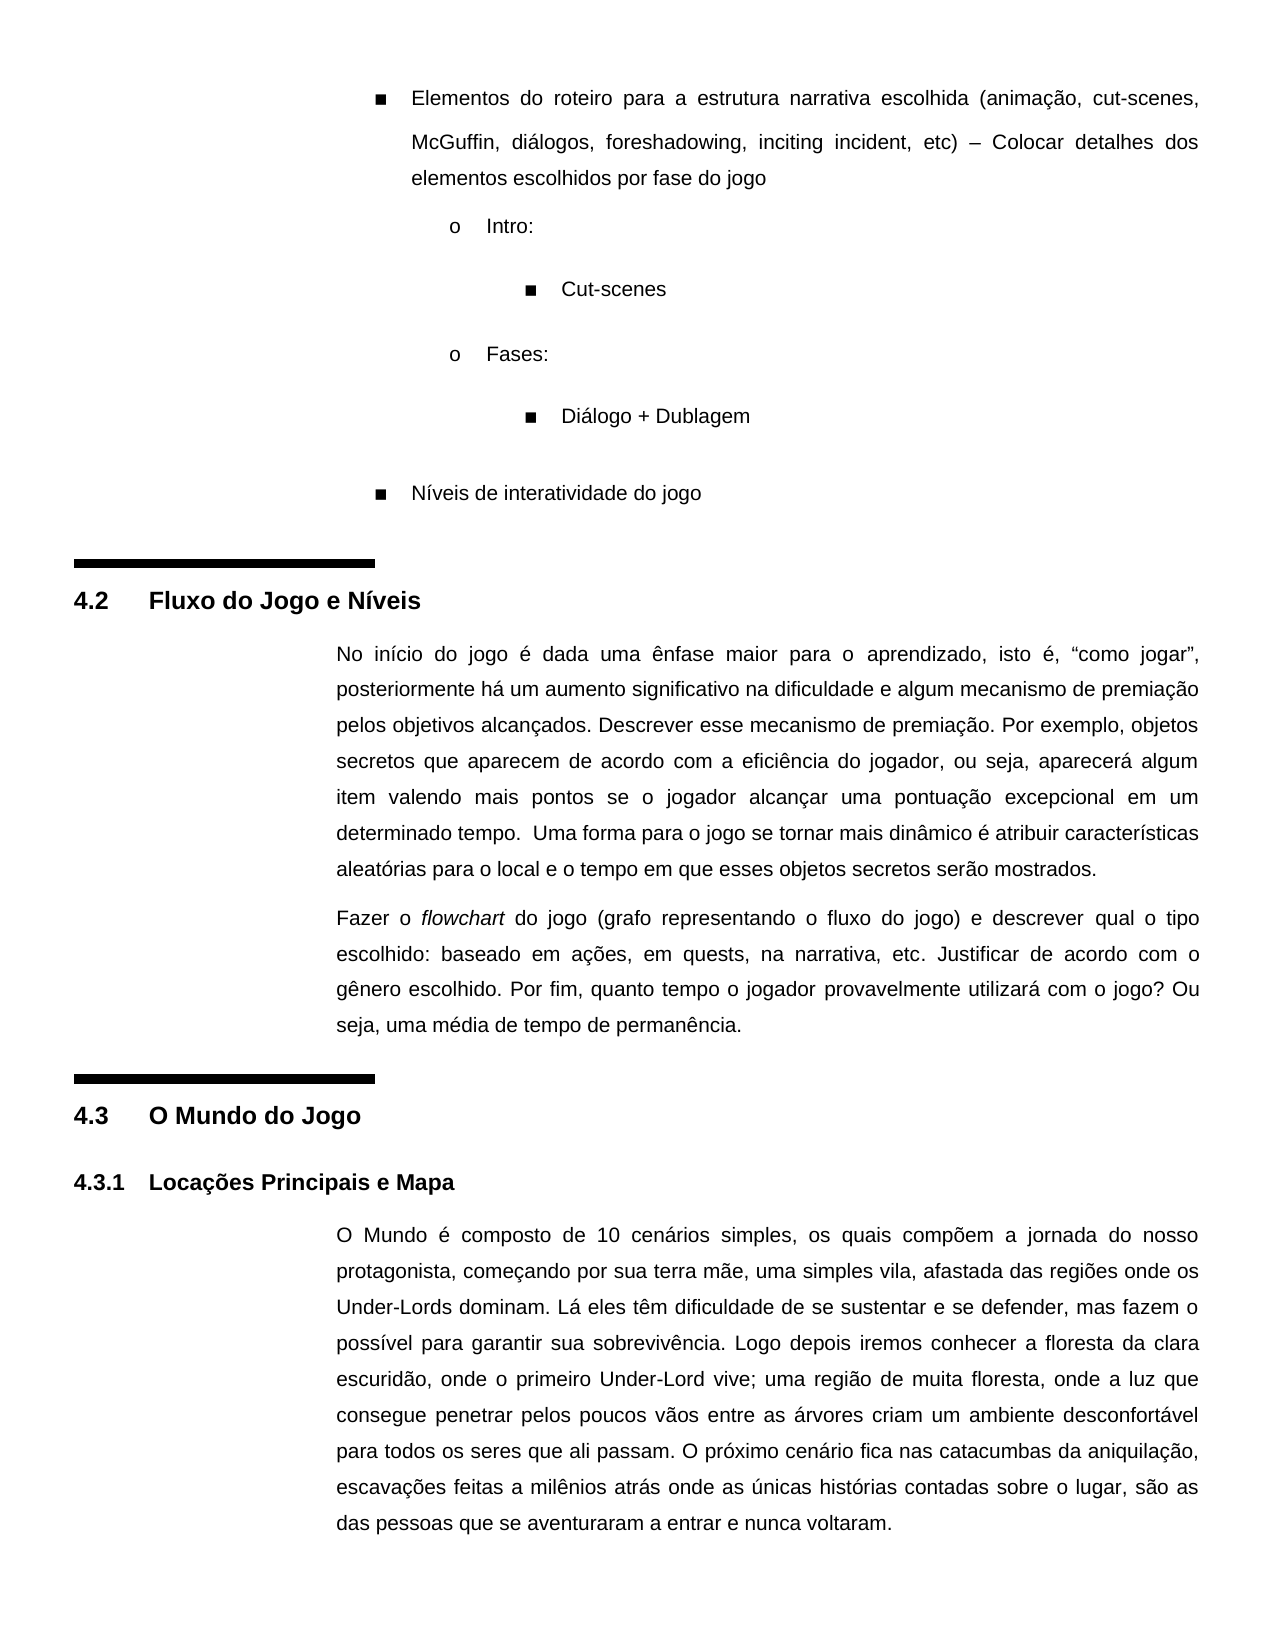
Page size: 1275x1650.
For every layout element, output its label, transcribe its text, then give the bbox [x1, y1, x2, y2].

text No início do jogo é dada uma ênfase maior para o aprendizado, isto é, “como jogar”, posteriormente há um aumento significativo na dificuldade e algum mecanismo de premiação pelos objetivos alcançados. Descrever esse mecanismo de premiação. Por exemplo, objetos secretos que aparecem de acordo com a eficiência do jogador, ou seja, aparecerá algum item valendo mais pontos se o jogador alcançar uma pontuação excepcional em um determinado tempo. Uma forma para o jogo se tornar mais dinâmico é atribuir características aleatórias para o local e o tempo em que esses objetos secretos serão mostrados. [336, 641, 1200, 881]
list Elementos do roteiro para a estrutura narrativa escolhida (animação, cut-scenes, McGuffin, diálogos, foreshadowing, inciting incident, etc) – Colocar detalhes dos elementos escolhidos por fase do jogo [374, 75, 1200, 189]
list Cut-scenes [524, 265, 1200, 308]
list Diálogo + Dublagem [524, 393, 1200, 436]
list O Mundo do Jogo [74, 1101, 1200, 1130]
list Níveis de interatividade do jogo [374, 470, 1200, 512]
list Locações Principais e Mapa [74, 1169, 1200, 1198]
list Fluxo do Jogo e Níveis [74, 586, 1200, 614]
list Intro: [449, 214, 1200, 240]
text Fazer o flowchart do jogo (grafo representando o fluxo do jogo) e descrever qual o tipo escolhido: baseado em ações, em quests, na narrativa, etc. Justificar de acordo com o gênero escolhido. Por fim, quanto tempo o jogador provavelmente utilizará com o jogo? Ou seja, uma média de tempo de permanência. [336, 905, 1200, 1037]
list Fases: [449, 342, 1200, 368]
text O Mundo é composto de 10 cenários simples, os quais compõem a jornada do nosso protagonista, começando por sua terra mãe, uma simples vila, afastada das regiões onde os Under-Lords dominam. Lá eles têm dificuldade de se sustentar e se defender, mas fazem o possível para garantir sua sobrevivência. Logo depois iremos conhecer a floresta da clara escuridão, onde o primeiro Under-Lord vive; uma região de muita floresta, onde a luz que consegue penetrar pelos poucos vãos entre as árvores criam um ambiente desconfortável para todos os seres que ali passam. O próximo cenário fica nas catacumbas da aniquilação, escavações feitas a milênios atrás onde as únicas histórias contadas sobre o lugar, são as das pessoas que se aventuraram a entrar e nunca voltaram. [336, 1223, 1200, 1535]
